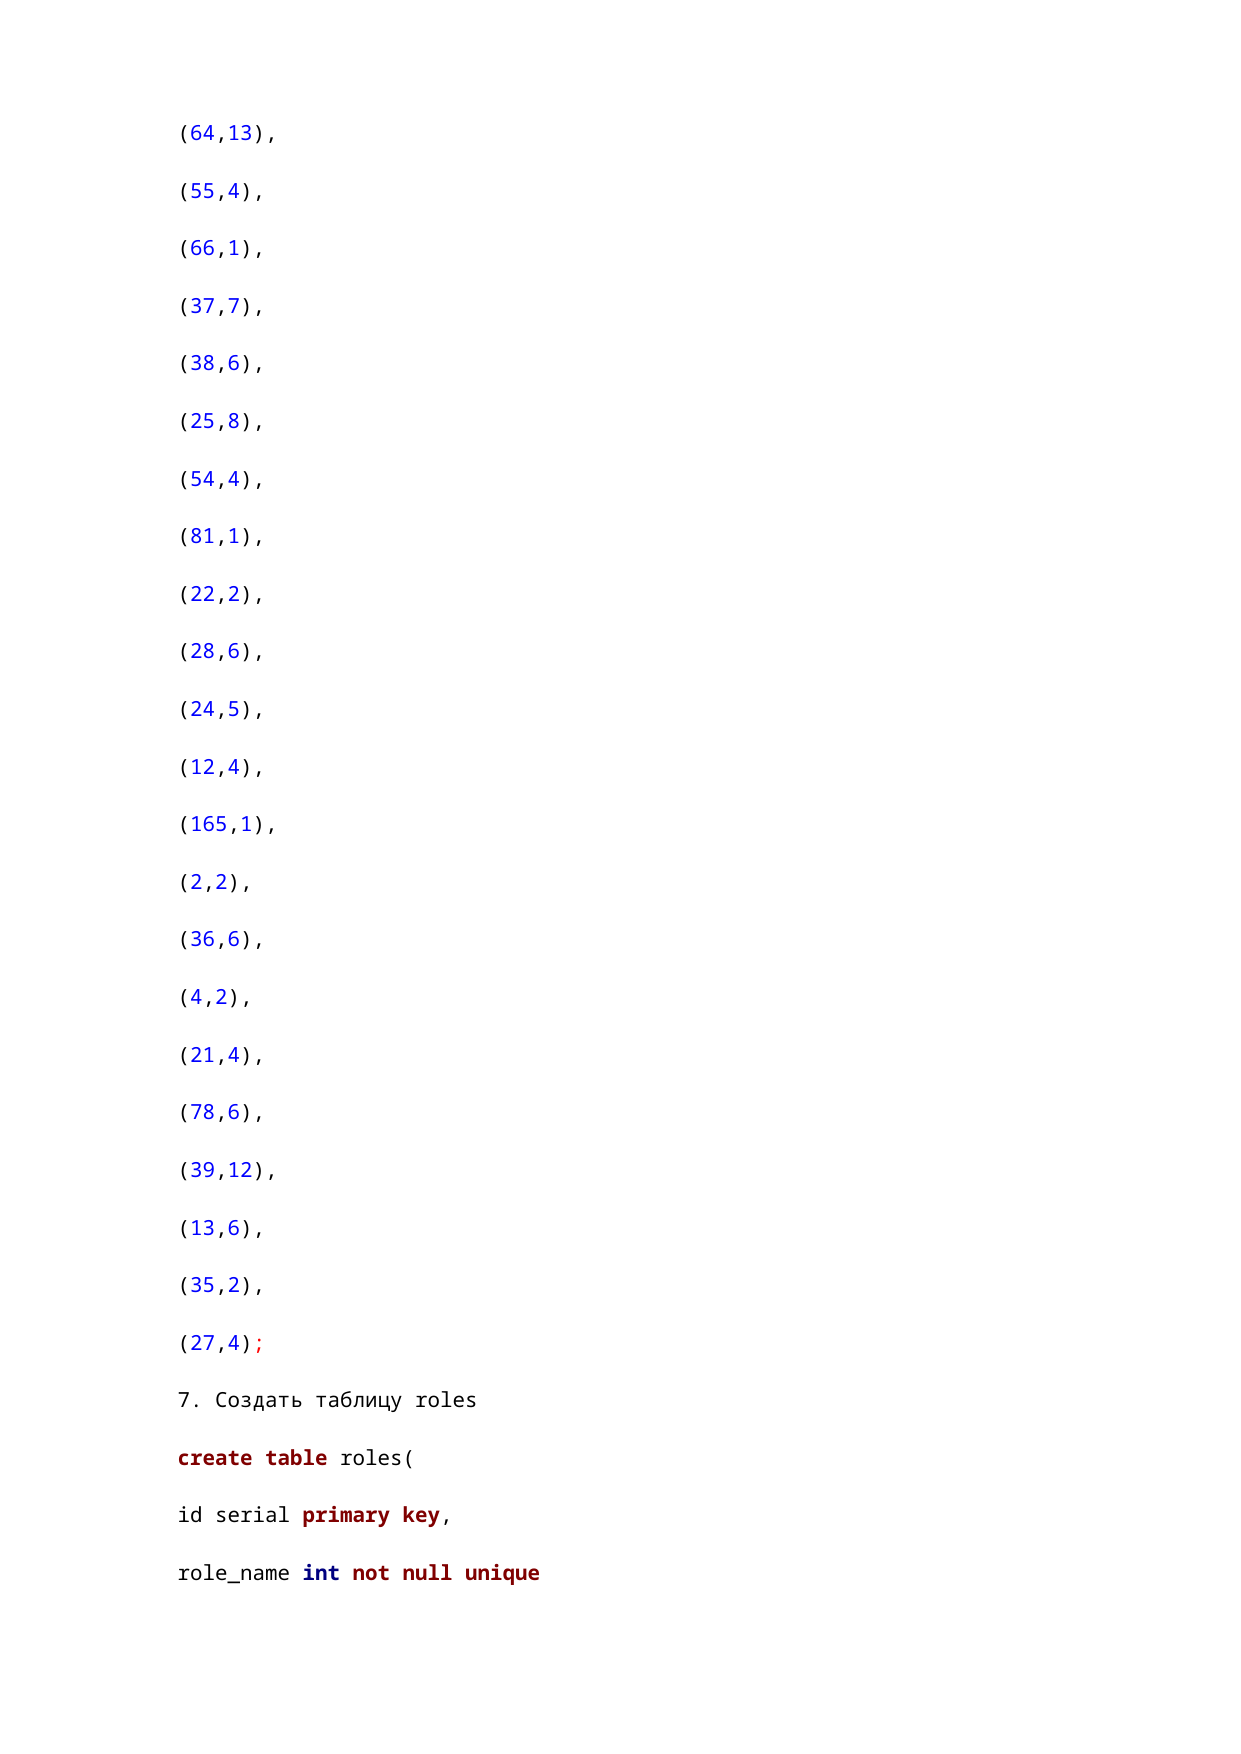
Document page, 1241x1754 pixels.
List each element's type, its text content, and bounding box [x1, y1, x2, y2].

text (78,6), [177, 1097, 1152, 1126]
text (38,6), [177, 348, 1152, 377]
text (24,5), [177, 694, 1152, 723]
text (22,2), [177, 579, 1152, 607]
text (81,1), [177, 521, 1152, 550]
text (28,6), [177, 637, 1152, 665]
text 7. Создать таблицу roles [177, 1385, 1152, 1414]
text (55,4), [177, 176, 1152, 204]
text (27,4); [177, 1328, 1152, 1356]
text (36,6), [177, 924, 1152, 953]
text (37,7), [177, 291, 1152, 319]
text role_name int not null unique [177, 1558, 1152, 1587]
text (39,12), [177, 1155, 1152, 1183]
text id serial primary key, [177, 1501, 1152, 1529]
text (13,6), [177, 1213, 1152, 1241]
text (4,2), [177, 982, 1152, 1011]
text (64,13), [177, 118, 1152, 147]
text (35,2), [177, 1270, 1152, 1299]
text (165,1), [177, 809, 1152, 838]
text (66,1), [177, 233, 1152, 262]
text (54,4), [177, 464, 1152, 492]
text create table roles( [177, 1443, 1152, 1471]
text (21,4), [177, 1040, 1152, 1068]
text (2,2), [177, 867, 1152, 895]
text (25,8), [177, 406, 1152, 434]
text (12,4), [177, 752, 1152, 780]
